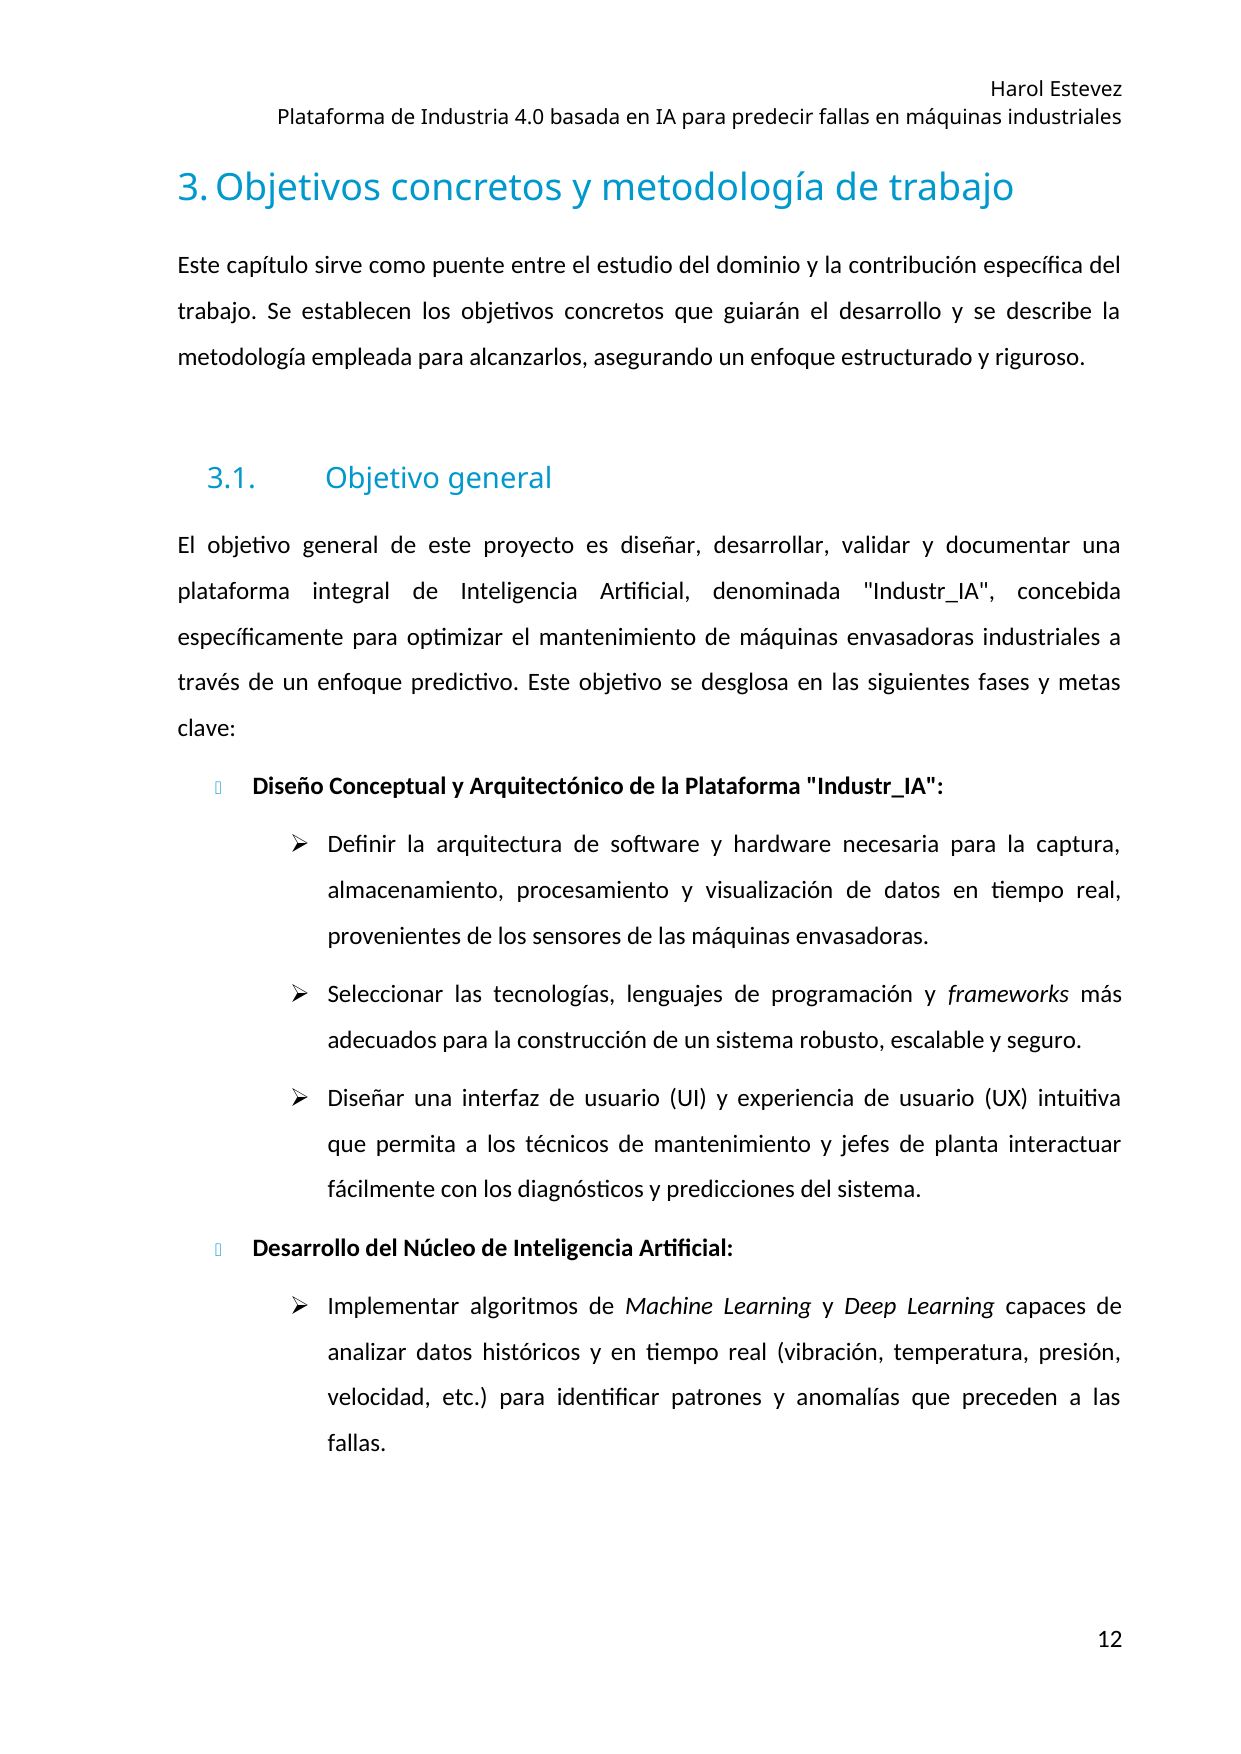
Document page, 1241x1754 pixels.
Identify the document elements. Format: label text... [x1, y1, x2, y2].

text El objetivo general de este proyecto es diseñar, desarrollar, validar y documentar una plataforma integral de Inteligencia Artificial, denominada "Industr_IA", concebida específicamente para optimizar el mantenimiento de máquinas envasadoras industriales a través de un enfoque predictivo. Este objetivo se desglosa en las siguientes fases y metas clave: [177, 529, 1122, 743]
picture [216, 782, 221, 794]
list Diseñar una interfaz de usuario (UI) y experiencia de usuario (UX) intuitiva que permita a los técnicos de mantenimiento y jefes de planta interactuar fácilmente con los diagnósticos y predicciones del sistema. [290, 1082, 1122, 1204]
list Desarrollo del Núcleo de Inteligencia Artificial: [215, 1232, 1122, 1262]
subtitle Objetivos concretos y metodología de trabajo [177, 160, 1122, 211]
list Implementar algoritmos de Machine Learning y Deep Learning capaces de analizar datos históricos y en tiempo real (vibración, temperatura, presión, velocidad, etc.) para identificar patrones y anomalías que preceden a las fallas. [290, 1290, 1122, 1458]
picture [216, 1244, 221, 1256]
list Diseño Conceptual y Arquitectónico de la Plataforma "Industr_IA": [215, 770, 1122, 801]
text Este capítulo sirve como puente entre el estudio del dominio y la contribución específica del trabajo. Se establecen los objetivos concretos que guiarán el desarrollo y se describe la metodología empleada para alcanzarlos, asegurando un enfoque estructurado y riguroso. [177, 249, 1122, 371]
list Definir la arquitectura de software y hardware necesaria para la captura, almacenamiento, procesamiento y visualización de datos en tiempo real, provenientes de los sensores de las máquinas envasadoras. [290, 828, 1122, 951]
subtitle Objetivo general [207, 457, 1122, 497]
list Seleccionar las tecnologías, lenguajes de programación y frameworks más adecuados para la construcción de un sistema robusto, escalable y seguro. [290, 978, 1122, 1054]
